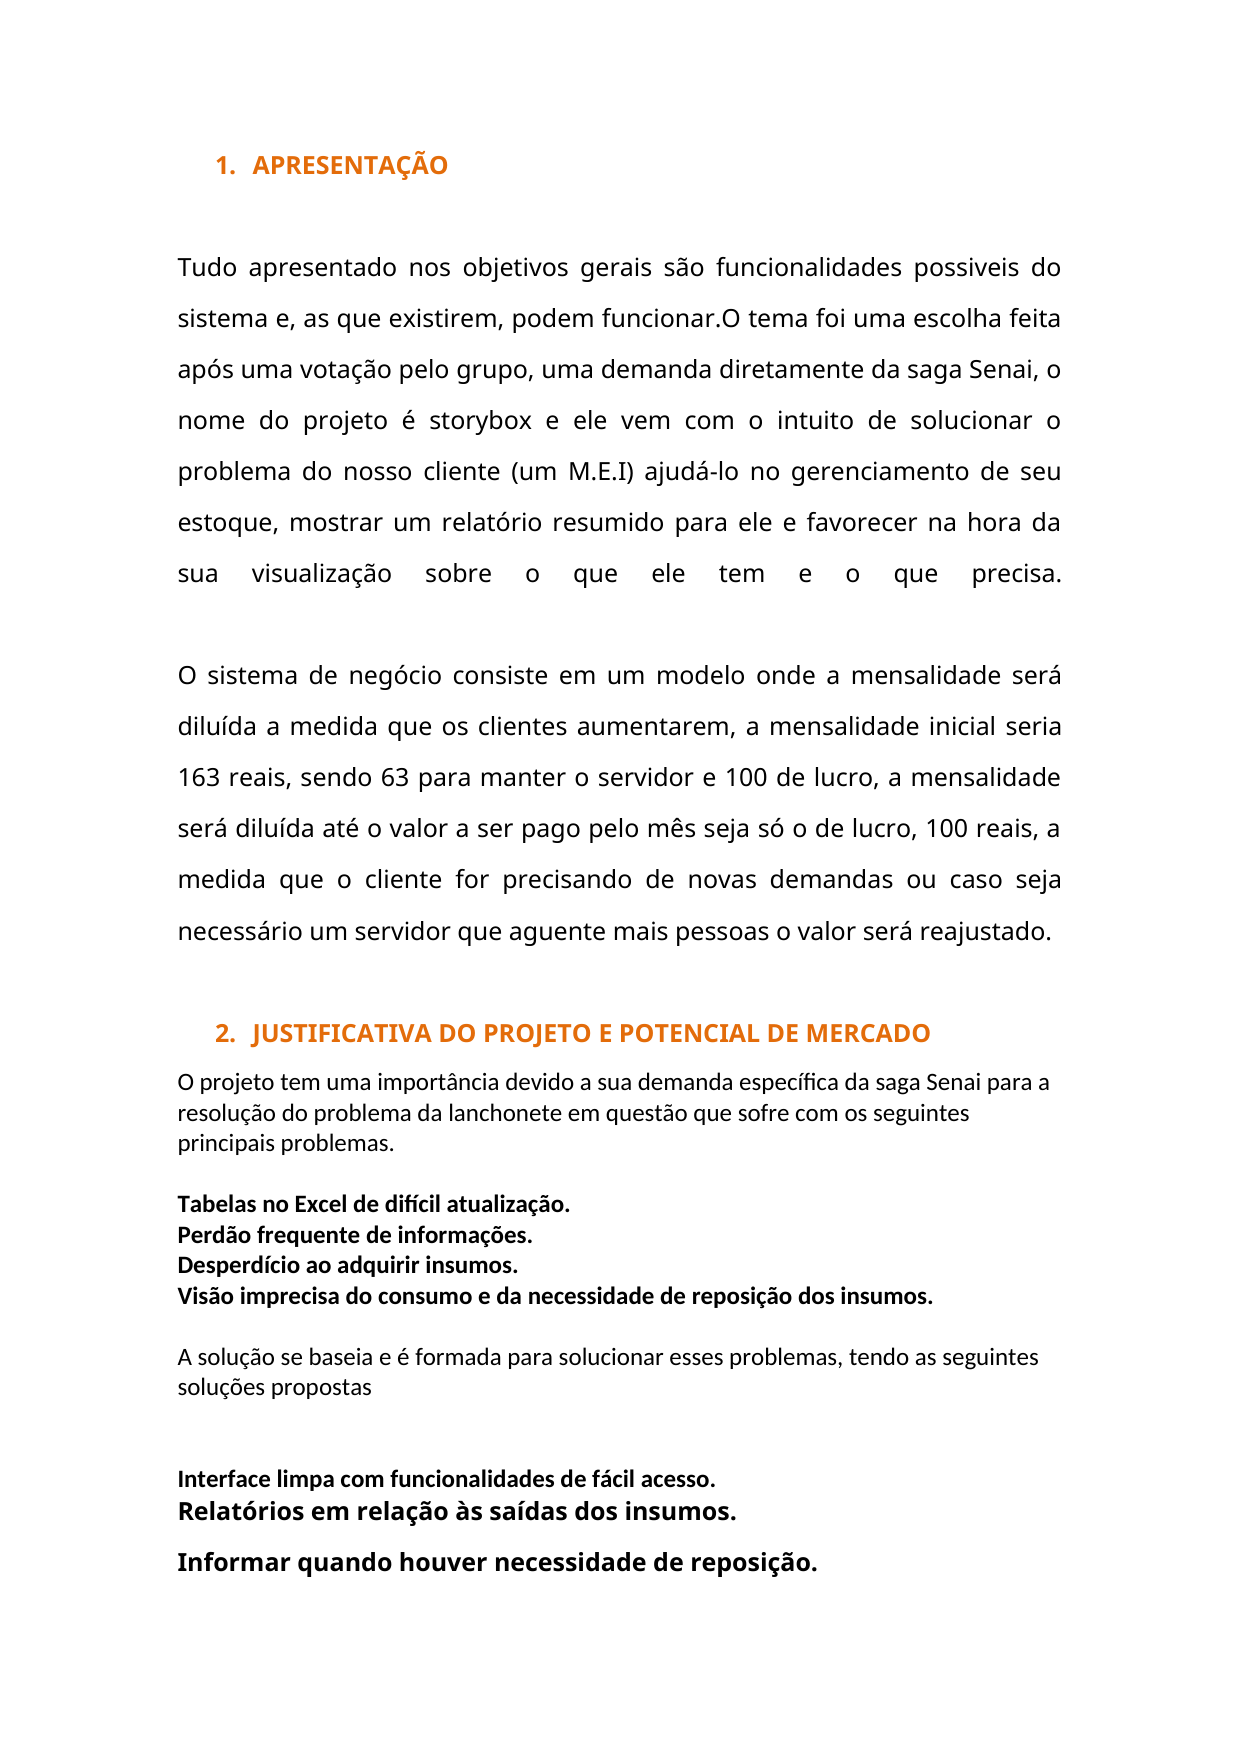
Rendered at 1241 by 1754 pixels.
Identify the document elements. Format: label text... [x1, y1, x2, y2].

list JUSTIFICATIVA DO PROJETO E POTENCIAL DE MERCADO [215, 1015, 1063, 1049]
text Interface limpa com funcionalidades de fácil acesso. [177, 1463, 1063, 1494]
text Tudo apresentado nos objetivos gerais são funcionalidades possiveis do sistema e, as que existirem, podem funcionar.O tema foi uma escolha feita após uma votação pelo grupo, uma demanda diretamente da saga Senai, o nome do projeto é storybox e ele vem com o intuito de solucionar o problema do nosso cliente (um M.E.I) ajudá-lo no gerenciamento de seu estoque, mostrar um relatório resumido para ele e favorecer na hora da sua visualização sobre o que ele tem e o que precisa. O sistema de negócio consiste em um modelo onde a mensalidade será diluída a medida que os clientes aumentarem, a mensalidade inicial seria 163 reais, sendo 63 para manter o servidor e 100 de lucro, a mensalidade será diluída até o valor a ser pago pelo mês seja só o de lucro, 100 reais, a medida que o cliente for precisando de novas demandas ou caso seja necessário um servidor que aguente mais pessoas o valor será reajustado. [177, 250, 1063, 947]
text O projeto tem uma importância devido a sua demanda específica da saga Senai para a resolução do problema da lanchonete em questão que sofre com os seguintes principais problemas. Tabelas no Excel de difícil atualização. Perdão frequente de informações. Desperdício ao adquirir insumos. Visão imprecisa do consumo e da necessidade de reposição dos insumos. A solução se baseia e é formada para solucionar esses problemas, tendo as seguintes soluções propostas [177, 1066, 1063, 1463]
text Relatórios em relação às saídas dos insumos. Informar quando houver necessidade de reposição. [177, 1494, 1063, 1579]
list APRESENTAÇÃO [215, 148, 1063, 182]
